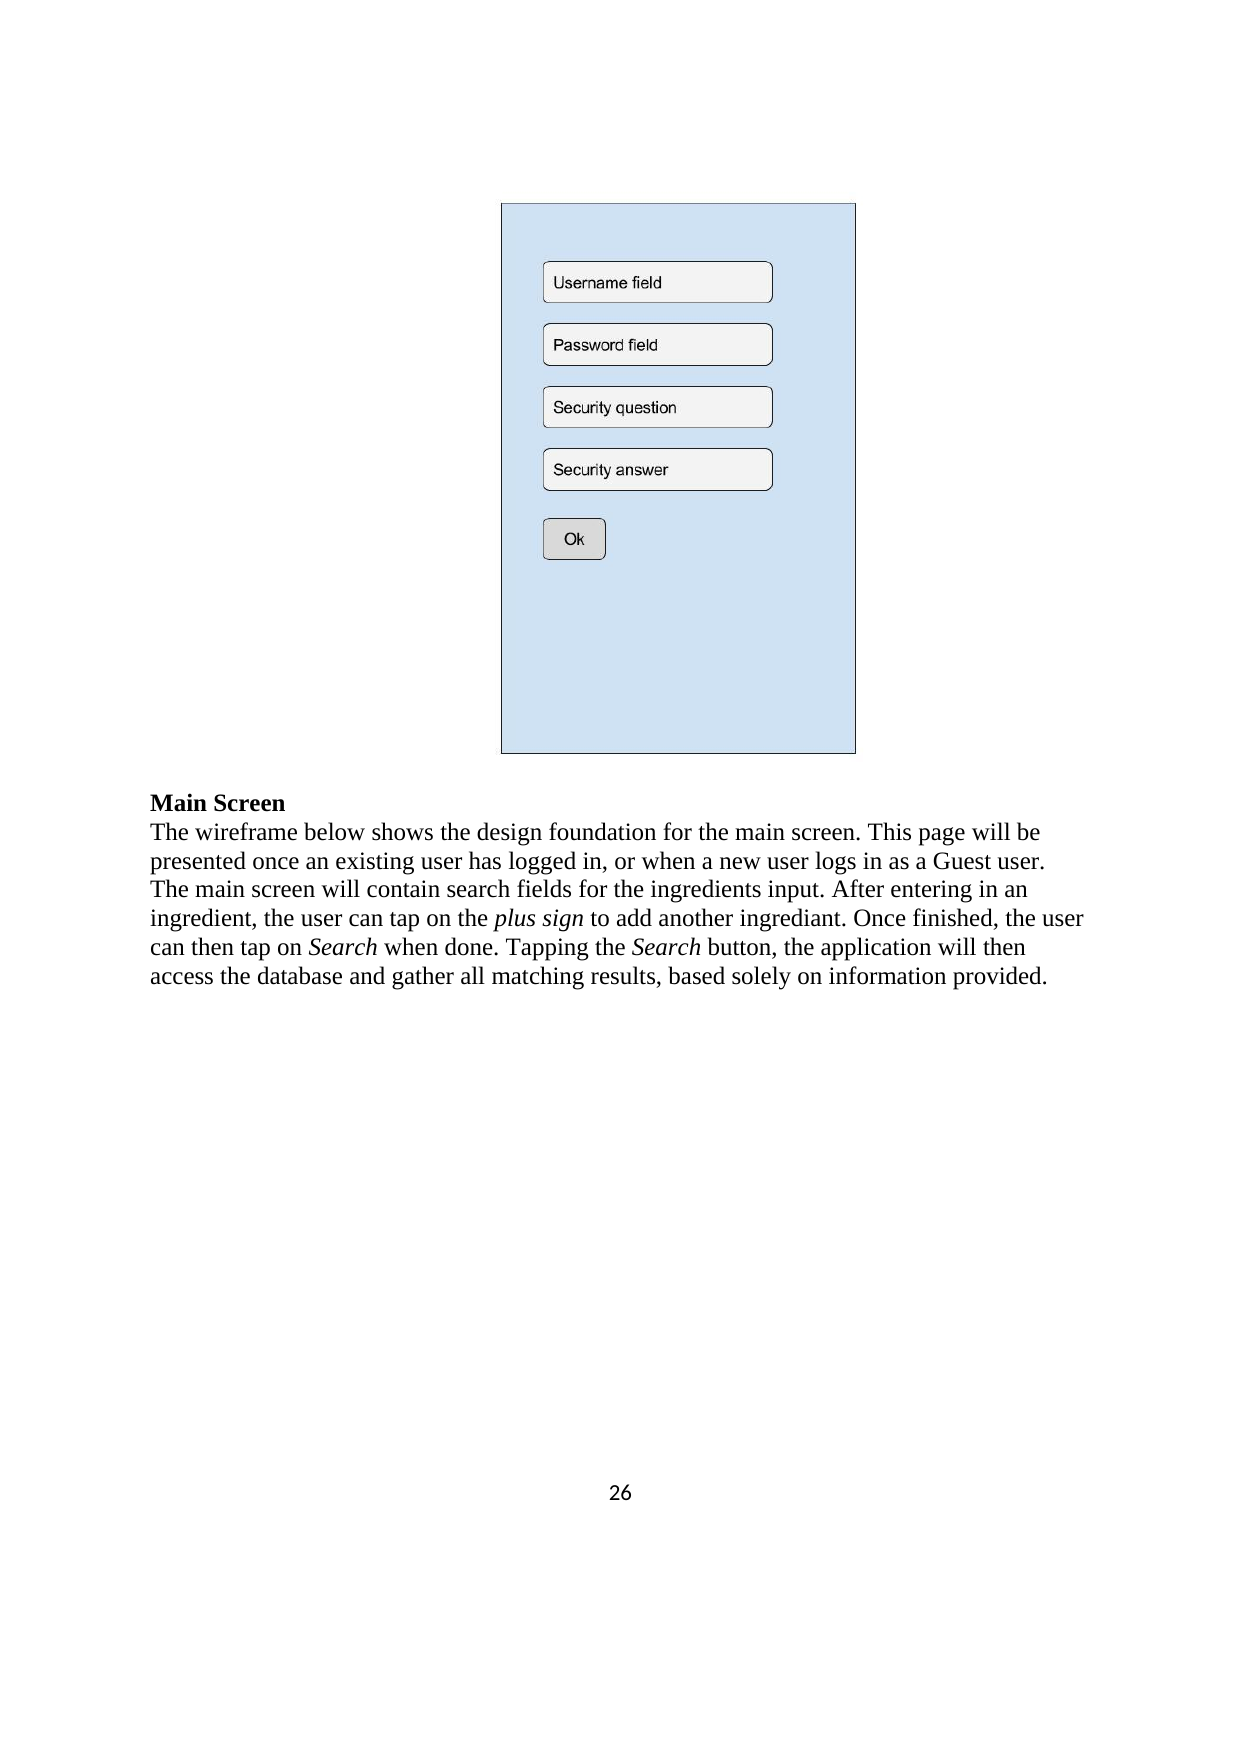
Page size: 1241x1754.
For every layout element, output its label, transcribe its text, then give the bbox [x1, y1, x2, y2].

text The wireframe below shows the design foundation for the main screen. This page will be presented once an existing user has logged in, or when a new user logs in as a Guest user. The main screen will contain search fields for the ingredients input. After entering in an ingredient, the user can tap on the plus sign to add another ingrediant. Once finished, the user can then tap on Search when done. Tapping the Search button, the application will then access the database and gather all matching results, based solely on information provided. [150, 817, 1090, 989]
picture [307, 164, 997, 789]
